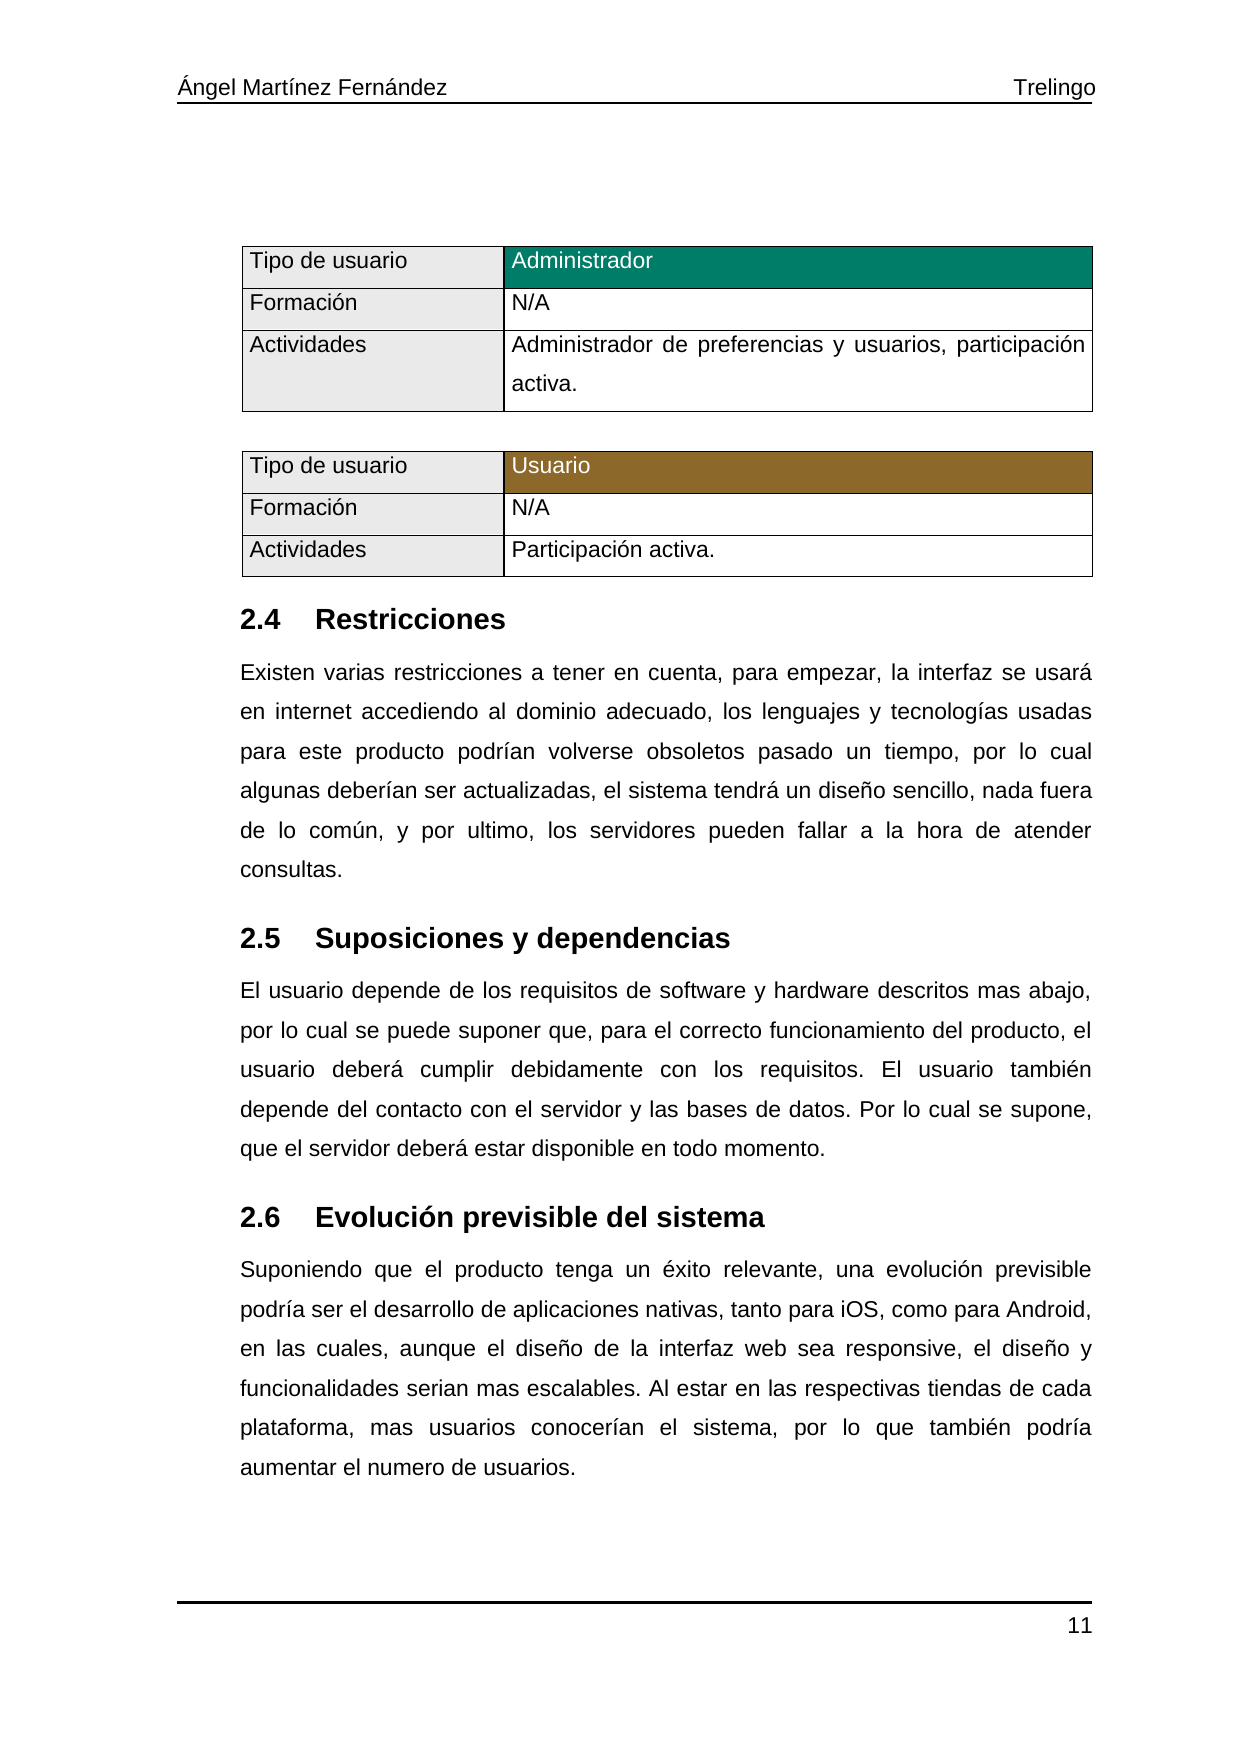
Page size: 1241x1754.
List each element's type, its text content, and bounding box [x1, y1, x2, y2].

text El usuario depende de los requisitos de software y hardware descritos mas abajo, por lo cual se puede suponer que, para el correcto funcionamiento del producto, el usuario deberá cumplir debidamente con los requisitos. El usuario también depende del contacto con el servidor y las bases de datos. Por lo cual se supone, que el servidor deberá estar disponible en todo momento. [240, 977, 1092, 1162]
text Suponiendo que el producto tenga un éxito relevante, una evolución previsible podría ser el desarrollo de aplicaciones nativas, tanto para iOS, como para Android, en las cuales, aunque el diseño de la interfaz web sea responsive, el diseño y funcionalidades serian mas escalables. Al estar en las respectivas tiendas de cada plataforma, mas usuarios conocerían el sistema, por lo que también podría aumentar el numero de usuarios. [240, 1256, 1092, 1480]
table_header Tipo de usuario [243, 247, 503, 288]
table_cell Actividades [243, 331, 503, 411]
subtitle Restricciones [240, 602, 1092, 636]
table_cell Formación [243, 494, 503, 534]
table_cell N/A [505, 289, 1092, 329]
table_header Tipo de usuario [243, 452, 503, 493]
table_cell Actividades [243, 536, 503, 576]
subtitle Evolución previsible del sistema [240, 1200, 1092, 1233]
table_header Usuario [505, 452, 1092, 493]
table_cell Formación [243, 289, 503, 329]
table_cell Participación activa. [505, 536, 1092, 576]
table_header Administrador [505, 247, 1092, 288]
subtitle Suposiciones y dependencias [240, 921, 1092, 954]
text Existen varias restricciones a tener en cuenta, para empezar, la interfaz se usará en internet accediendo al dominio adecuado, los lenguajes y tecnologías usadas para este producto podrían volverse obsoletos pasado un tiempo, por lo cual algunas deberían ser actualizadas, el sistema tendrá un diseño sencillo, nada fuera de lo común, y por ultimo, los servidores pueden fallar a la hora de atender consultas. [240, 659, 1092, 883]
table_cell N/A [505, 494, 1092, 534]
table_cell Administrador de preferencias y usuarios, participación activa. [505, 331, 1092, 411]
